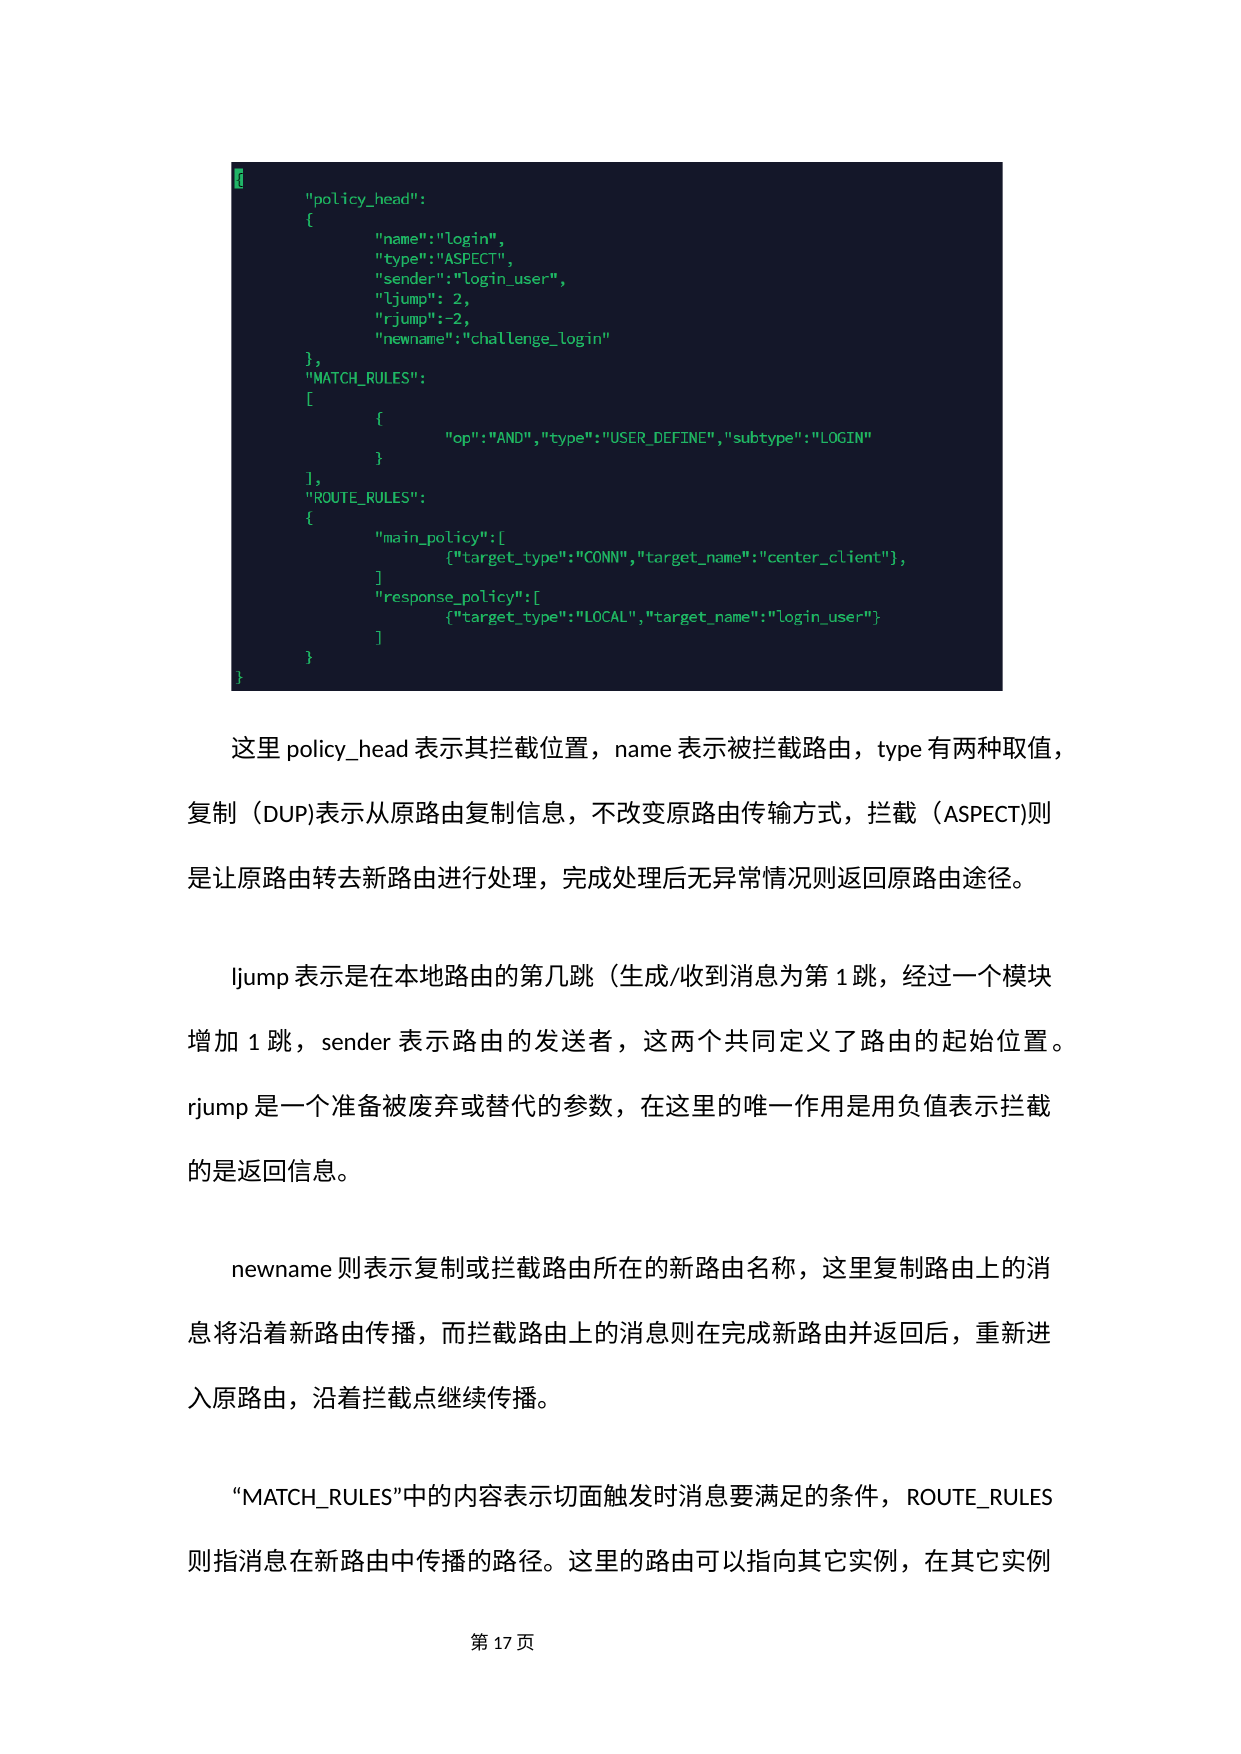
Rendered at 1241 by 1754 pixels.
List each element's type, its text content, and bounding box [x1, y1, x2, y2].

text newname则表示复制或拦截路由所在的新路由名称，这里复制路由上的消息将沿着新路由传播，而拦截路由上的消息则在完成新路由并返回后，重新进入原路由，沿着拦截点继续传播。 [187, 1234, 1053, 1429]
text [187, 1462, 1053, 1592]
text ljump表示是在本地路由的第几跳（生成/收到消息为第1跳，经过一个模块增加1跳，sender表示路由的发送者，这两个共同定义了路由的起始位置。rjump是一个准备被废弃或替代的参数，在这里的唯一作用是用负值表示拦截的是返回信息。 [187, 942, 1053, 1202]
text 这里policy_head表示其拦截位置，name表示被拦截路由，type有两种取值，复制（DUP)表示从原路由复制信息，不改变原路由传输方式，拦截（ASPECT)则是让原路由转去新路由进行处理，完成处理后无异常情况则返回原路由途径。 [187, 714, 1053, 909]
picture [231, 162, 1003, 691]
